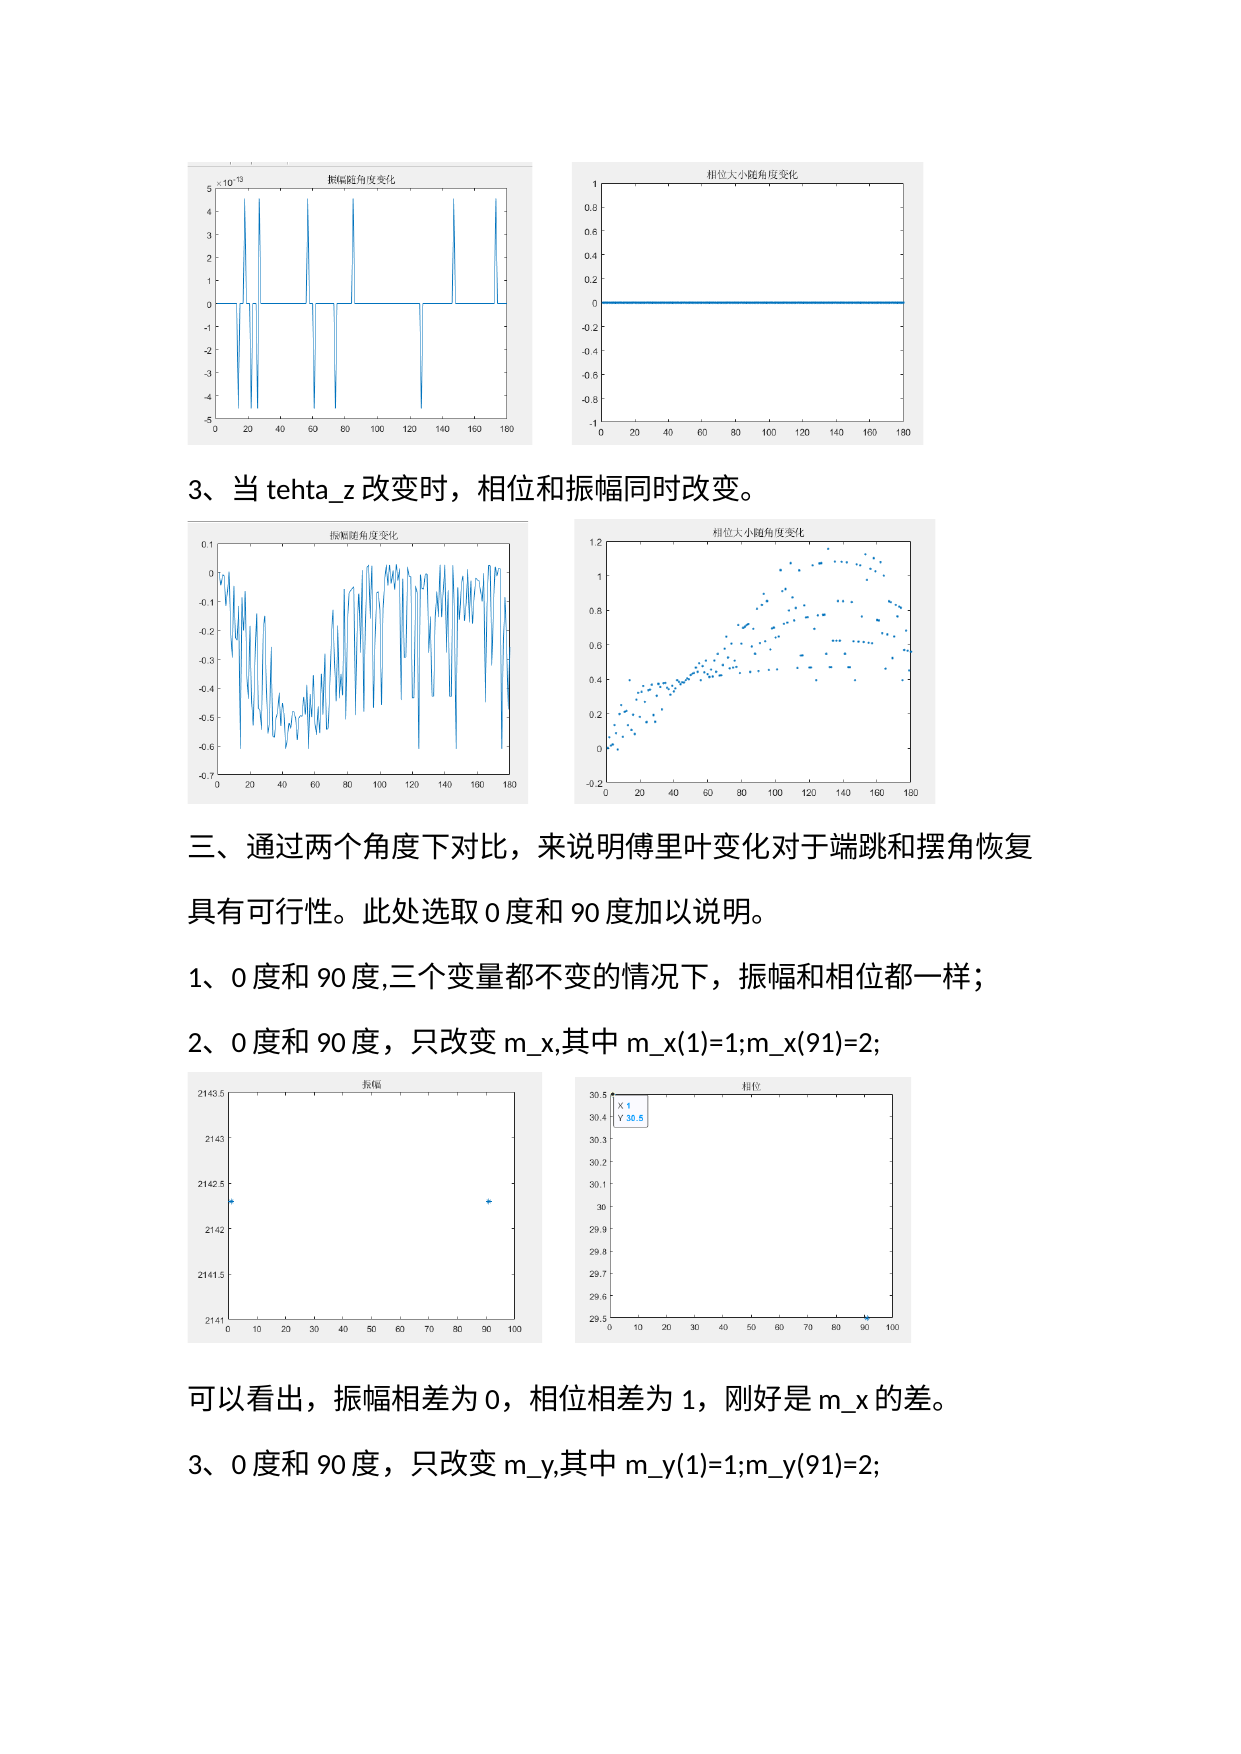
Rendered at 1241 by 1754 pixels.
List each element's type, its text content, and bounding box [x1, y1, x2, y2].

picture [187, 1072, 543, 1343]
list 三、通过两个角度下对比，来说明傅里叶变化对于端跳和摆角恢复具有可行性。此处选取0度和90度加以说明。 [187, 812, 1053, 942]
list 1、0度和90度,三个变量都不变的情况下，振幅和相位都一样； [187, 942, 1053, 1007]
list 可以看出，振幅相差为0，相位相差为1，刚好是m_x的差。 [187, 1364, 1053, 1429]
list 2、0度和90度，只改变m_x,其中 m_x(1)=1;m_x(91)=2; [187, 1007, 1053, 1072]
picture [187, 162, 533, 445]
picture [187, 521, 529, 804]
picture [575, 1077, 912, 1343]
list 当tehta_z改变时，相位和振幅同时改变。 [187, 454, 1053, 519]
picture [571, 162, 924, 445]
list 3、0度和90度，只改变m_y,其中 m_y(1)=1;m_y(91)=2; [187, 1429, 1053, 1494]
picture [574, 519, 936, 804]
